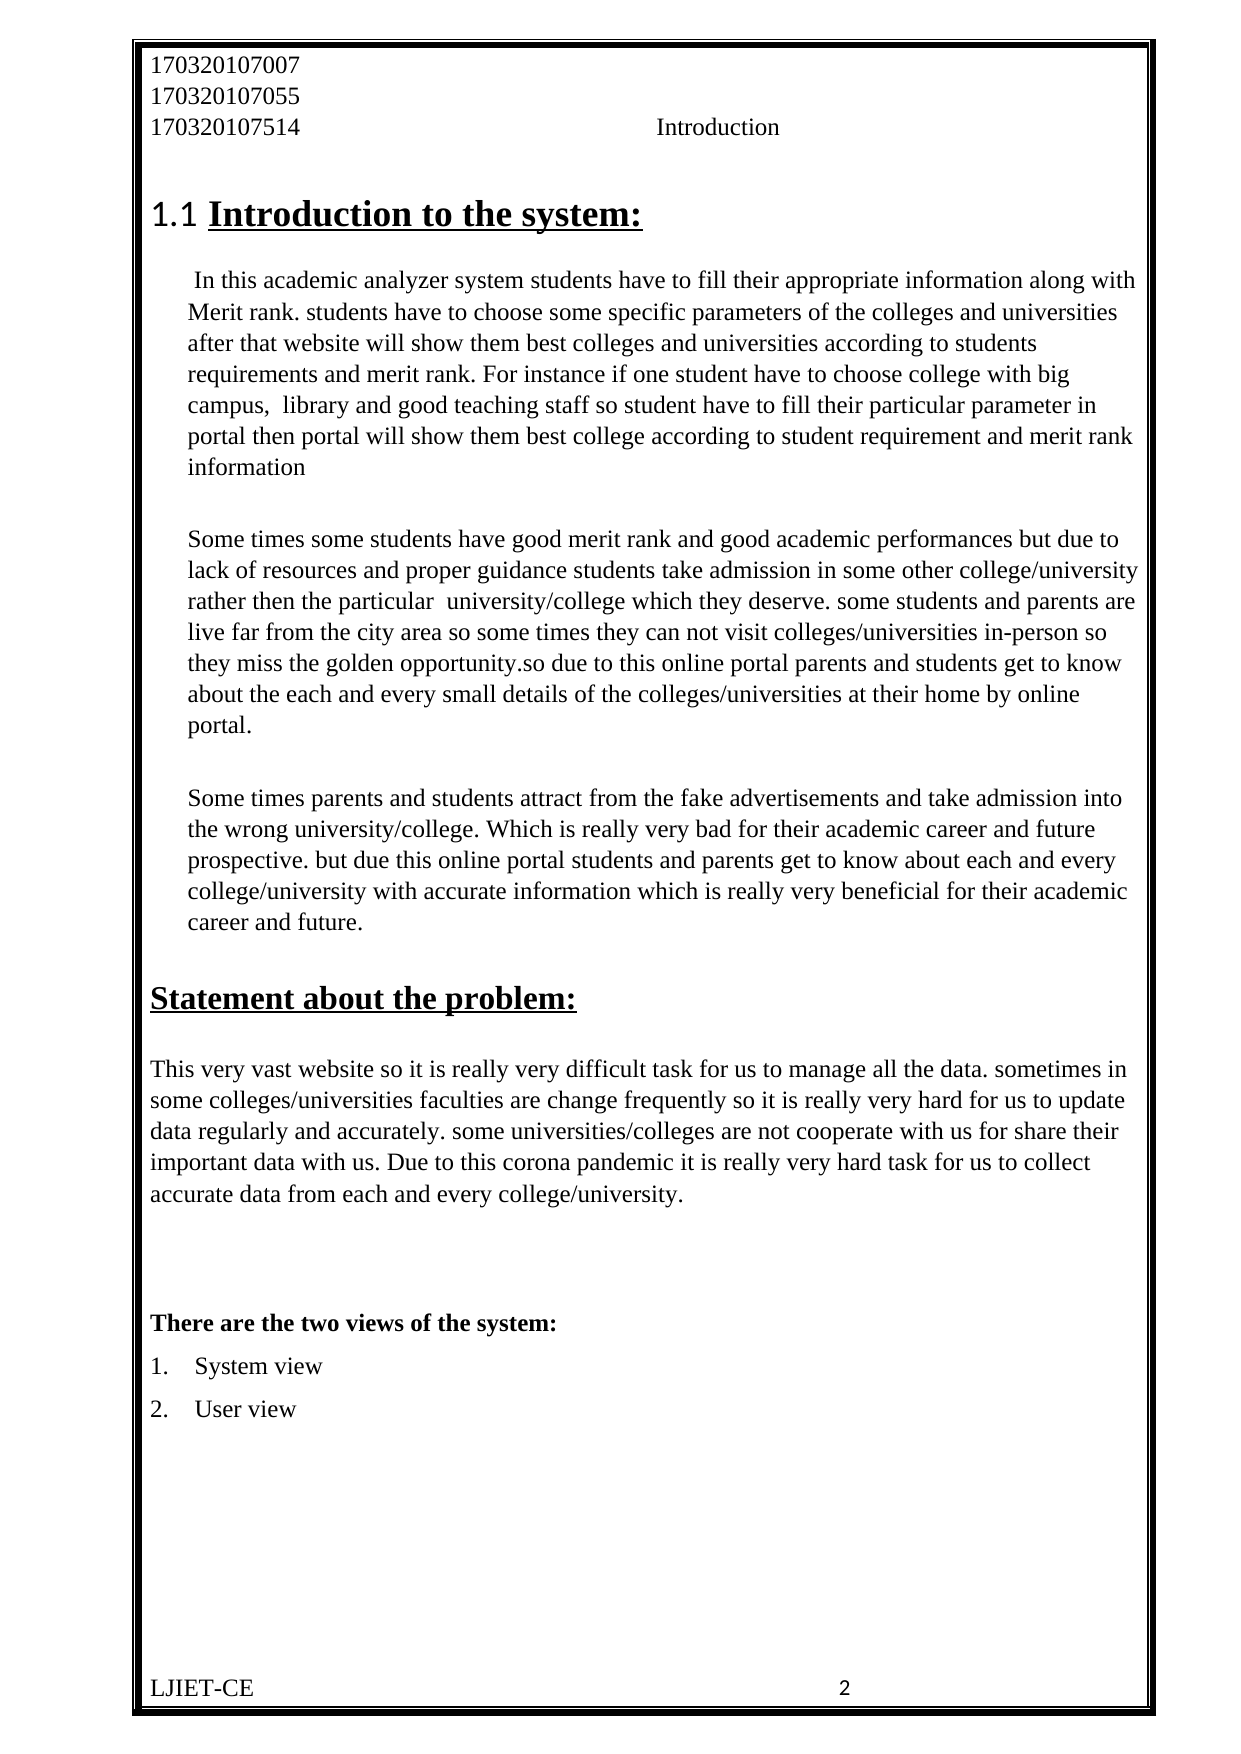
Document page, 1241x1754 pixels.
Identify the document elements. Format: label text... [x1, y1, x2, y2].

text Some times some students have good merit rank and good academic performances but due to lack of resources and proper guidance students take admission in some other college/university rather then the particular university/college which they deserve. some students and parents are live far from the city area so some times they can not visit colleges/universities in-person so they miss the golden opportunity.so due to this online portal parents and students get to know about the each and every small details of the colleges/universities at their home by online portal. [187, 524, 1139, 739]
text This very vast website so it is really very difficult task for us to manage all the data. sometimes in some colleges/universities faculties are change frequently so it is really very hard for us to update data regularly and accurately. some universities/colleges are not cooperate with us for share their important data with us. Due to this corona pandemic it is really very hard task for us to collect accurate data from each and every college/university. [150, 1054, 1139, 1208]
list System view [150, 1351, 1085, 1380]
text 1.1 Introduction to the system: [150, 190, 1111, 236]
text Some times parents and students attract from the fake advertisements and take admission into the wrong university/college. Which is really very bad for their academic career and future prospective. but due this online portal students and parents get to know about each and every college/university with accurate information which is really very beneficial for their academic career and future. [187, 783, 1139, 936]
text In this academic analyzer system students have to fill their appropriate information along with Merit rank. students have to choose some specific parameters of the colleges and universities after that website will show them best colleges and universities according to students requirements and merit rank. For instance if one student have to choose college with big campus, library and good teaching staff so student have to fill their particular parameter in portal then portal will show them best college according to student requirement and merit rank information [187, 266, 1139, 481]
text There are the two views of the system: [150, 1308, 1085, 1337]
text Statement about the problem: [150, 978, 1139, 1016]
list User view [150, 1394, 1085, 1422]
